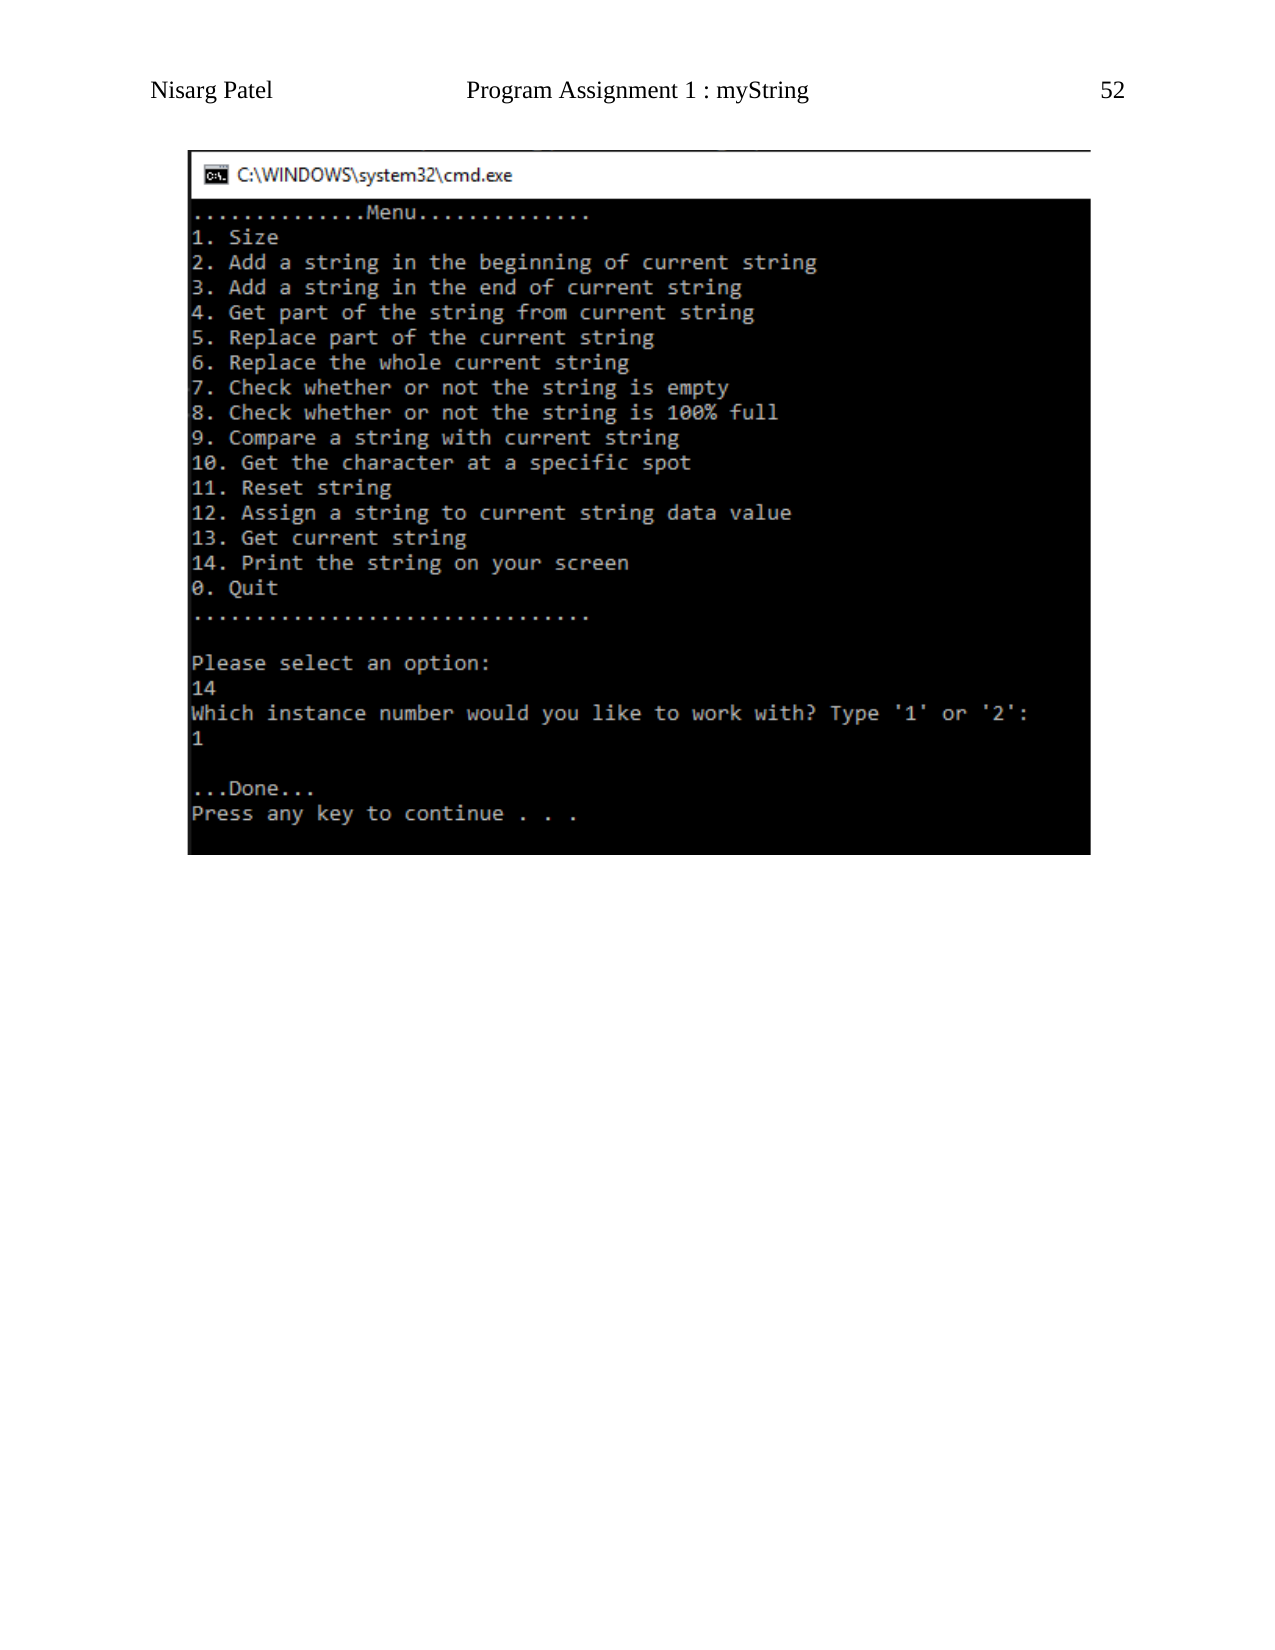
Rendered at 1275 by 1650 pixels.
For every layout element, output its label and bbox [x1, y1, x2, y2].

picture [187, 150, 1091, 855]
